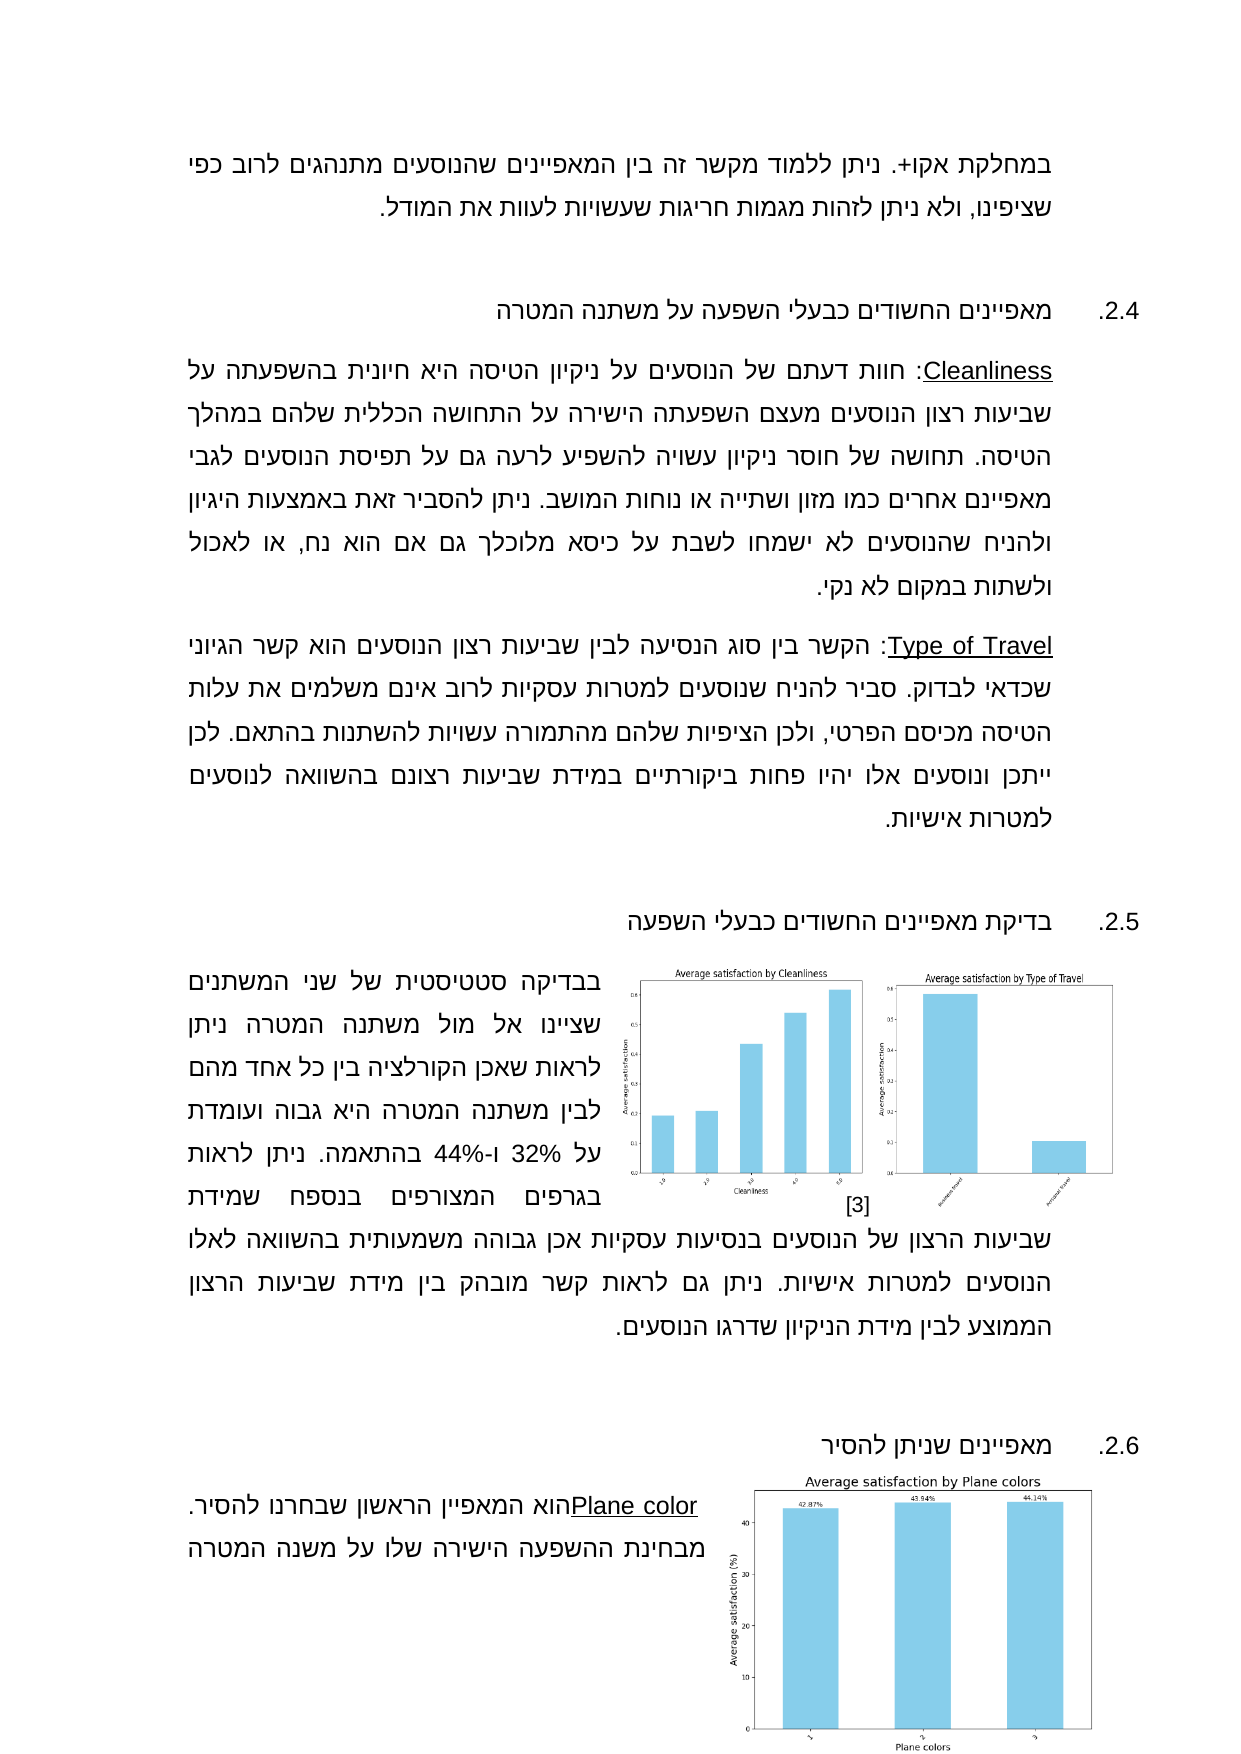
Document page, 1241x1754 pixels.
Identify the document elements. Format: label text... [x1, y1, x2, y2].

text Cleanliness: חוות דעתם של הנוסעים על ניקיון הטיסה היא חיונית בהשפעתה על שביעות רצון הנוסעים מעצם השפעתה הישירה על התחושה הכללית שלהם במהלך הטיסה. תחושה של חוסר ניקיון עשויה להשפיע לרעה גם על תפיסת הנוסעים לגבי מאפיינם אחרים כמו מזון ושתייה או נוחות המושב. ניתן להסביר זאת באמצעות היגיון ולהניח שהנוסעים לא ישמחו לשבת על כיסא מלוכלך גם אם הוא נח, או לאכול ולשתות במקום לא נקי. [187, 356, 1053, 600]
picture [620, 968, 865, 1202]
text בבדיקה סטטיסטית של שני המשתנים שציינו אל מול משתנה המטרה ניתן לראות שאכן הקורלציה בין כל אחד מהם לבין משתנה המטרה היא גבוה ועומדת על 32% ו-44% בהתאמה. ניתן לראות בגרפים המצורפים בנספח שמידת שביעות הרצון של הנוסעים בנסיעות עסקיות אכן גבוהה משמעותית בהשוואה לאלו הנוסעים למטרות אישיות. ניתן גם לראות קשר מובהק בין מידת שביעות הרצון הממוצע לבין מידת הניקיון שדרגו הנוסעים. [187, 966, 1053, 1340]
subtitle מאפיינים החשודים כבעלי השפעה על משתנה המטרה [187, 296, 1098, 325]
subtitle בדיקת מאפיינים החשודים כבעלי השפעה [187, 907, 1098, 935]
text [187, 150, 1053, 222]
text Type of Travel: הקשר בין סוג הנסיעה לבין שביעות רצון הנוסעים הוא קשר הגיוני שכדאי לבדוק. סביר להניח שנוסעים למטרות עסקיות לרוב אינם משלמים את עלות הטיסה מכיסם הפרטי, ולכן הציפיות שלהם מהתמורה עשויות להשתנות בהתאם. לכן ייתכן ונוסעים אלו יהיו פחות ביקורתיים במידת שביעות רצונם בהשוואה לנוסעים למטרות אישיות. [187, 631, 1053, 832]
picture [725, 1473, 1096, 1754]
subtitle מאפיינים שניתן להסיר [187, 1431, 1098, 1460]
picture [877, 969, 1115, 1208]
